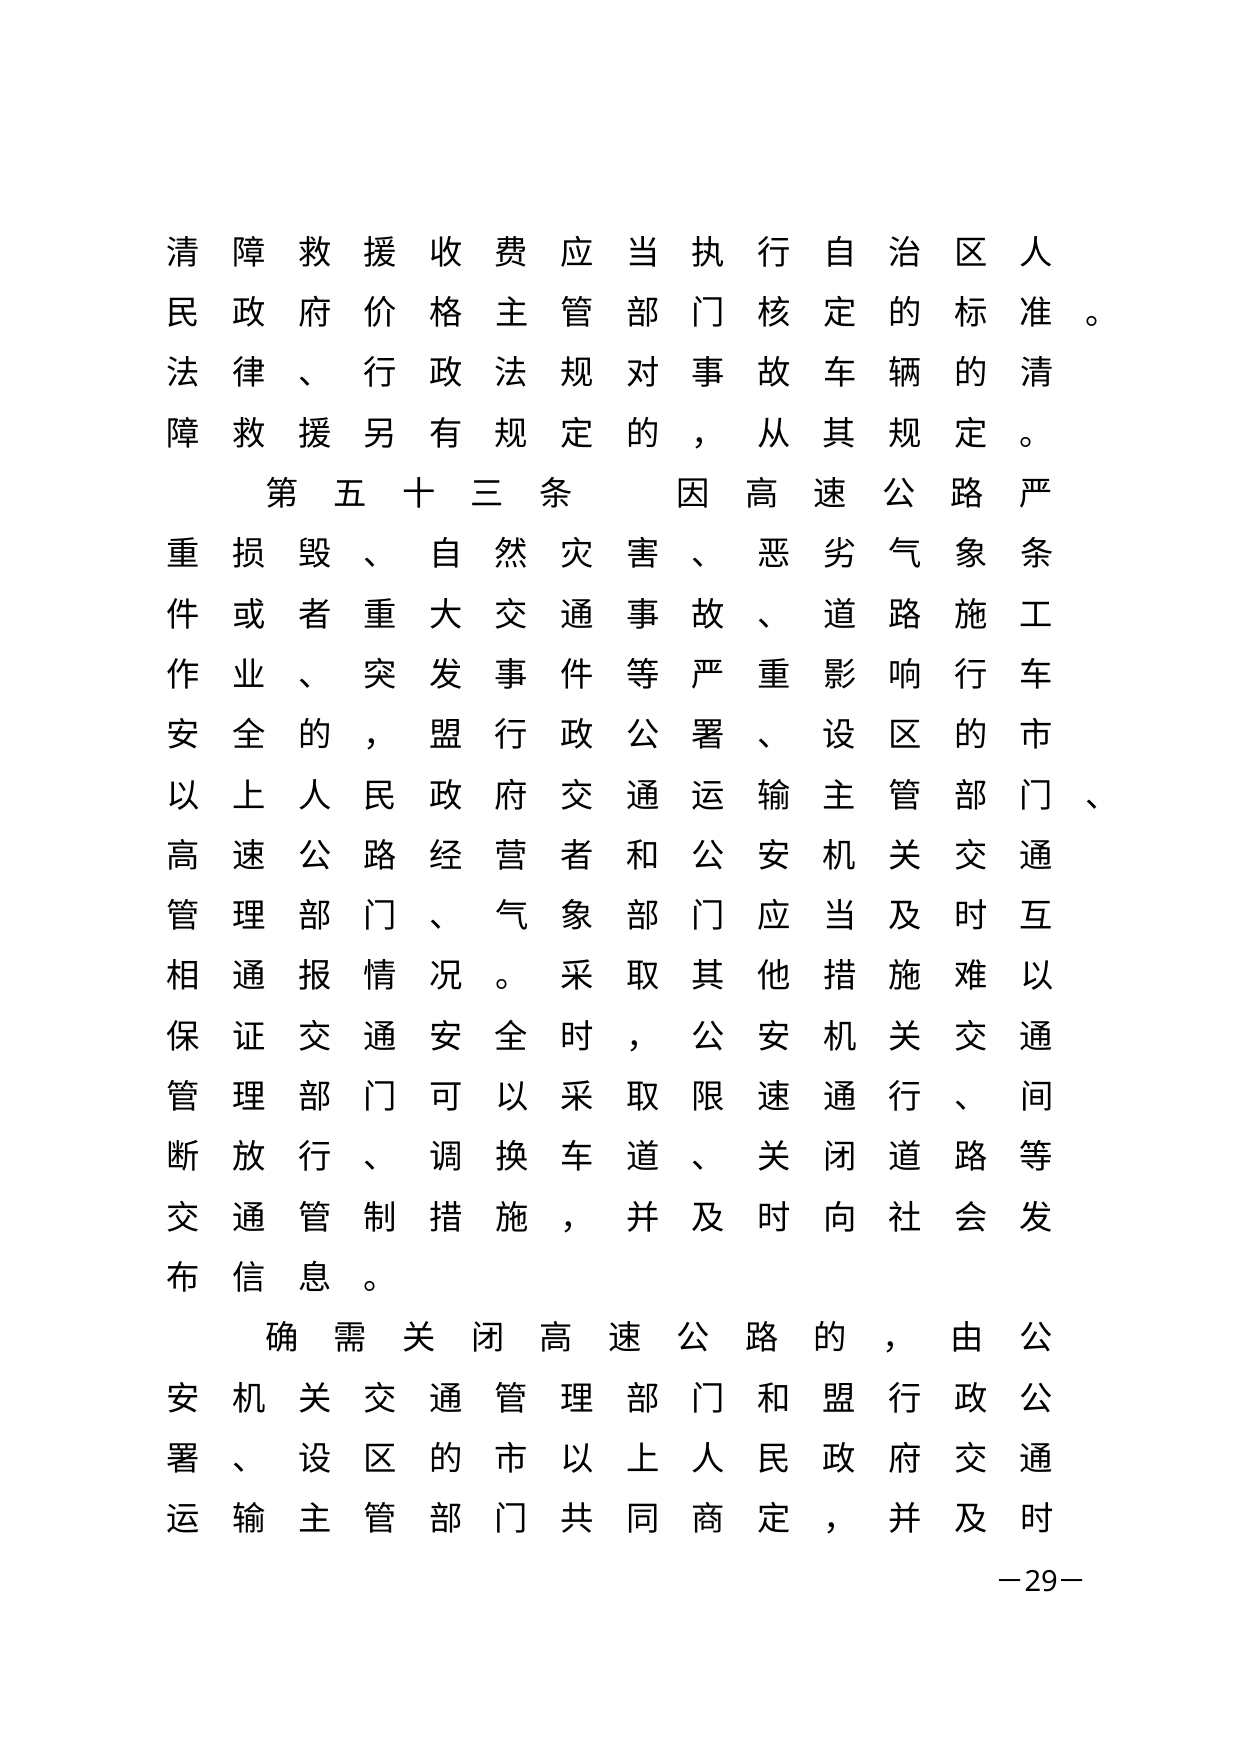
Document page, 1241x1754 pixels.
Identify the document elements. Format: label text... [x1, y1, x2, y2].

text 第五十二条 高速公路经营者对事故车辆实施清障救援时，应当将车辆拖至与当事人商定的地点；协商不成的，应当从最近的出口处将车辆拖离高速公路。清障救援收费应当执行自治区人民政府价格主管部门核定的标准。法律、行政法规对事故车辆的清障救援另有规定的，从其规定。 [167, 219, 1085, 461]
text 第五十三条 因高速公路严重损毁、自然灾害、恶劣气象条件或者重大交通事故、道路施工作业、突发事件等严重影响行车安全的，盟行政公署、设区的市以上人民政府交通运输主管部门、高速公路经营者和公安机关交通管理部门、气象部门应当及时互相通报情况。采取其他措施难以保证交通安全时，公安机关交通管理部门可以采取限速通行、间断放行、调换车道、关闭道路等交通管制措施，并及时向社会发布信息。 [167, 461, 1085, 1305]
text 确需关闭高速公路的，由公安机关交通管理部门和盟行政公署、设区的市以上人民政府交通运输主管部门共同商定，并及时发布信息；关闭高速公路的情况消除后，有关部门应当及时开通高速公路，恢复交通。 [167, 1305, 1085, 1546]
